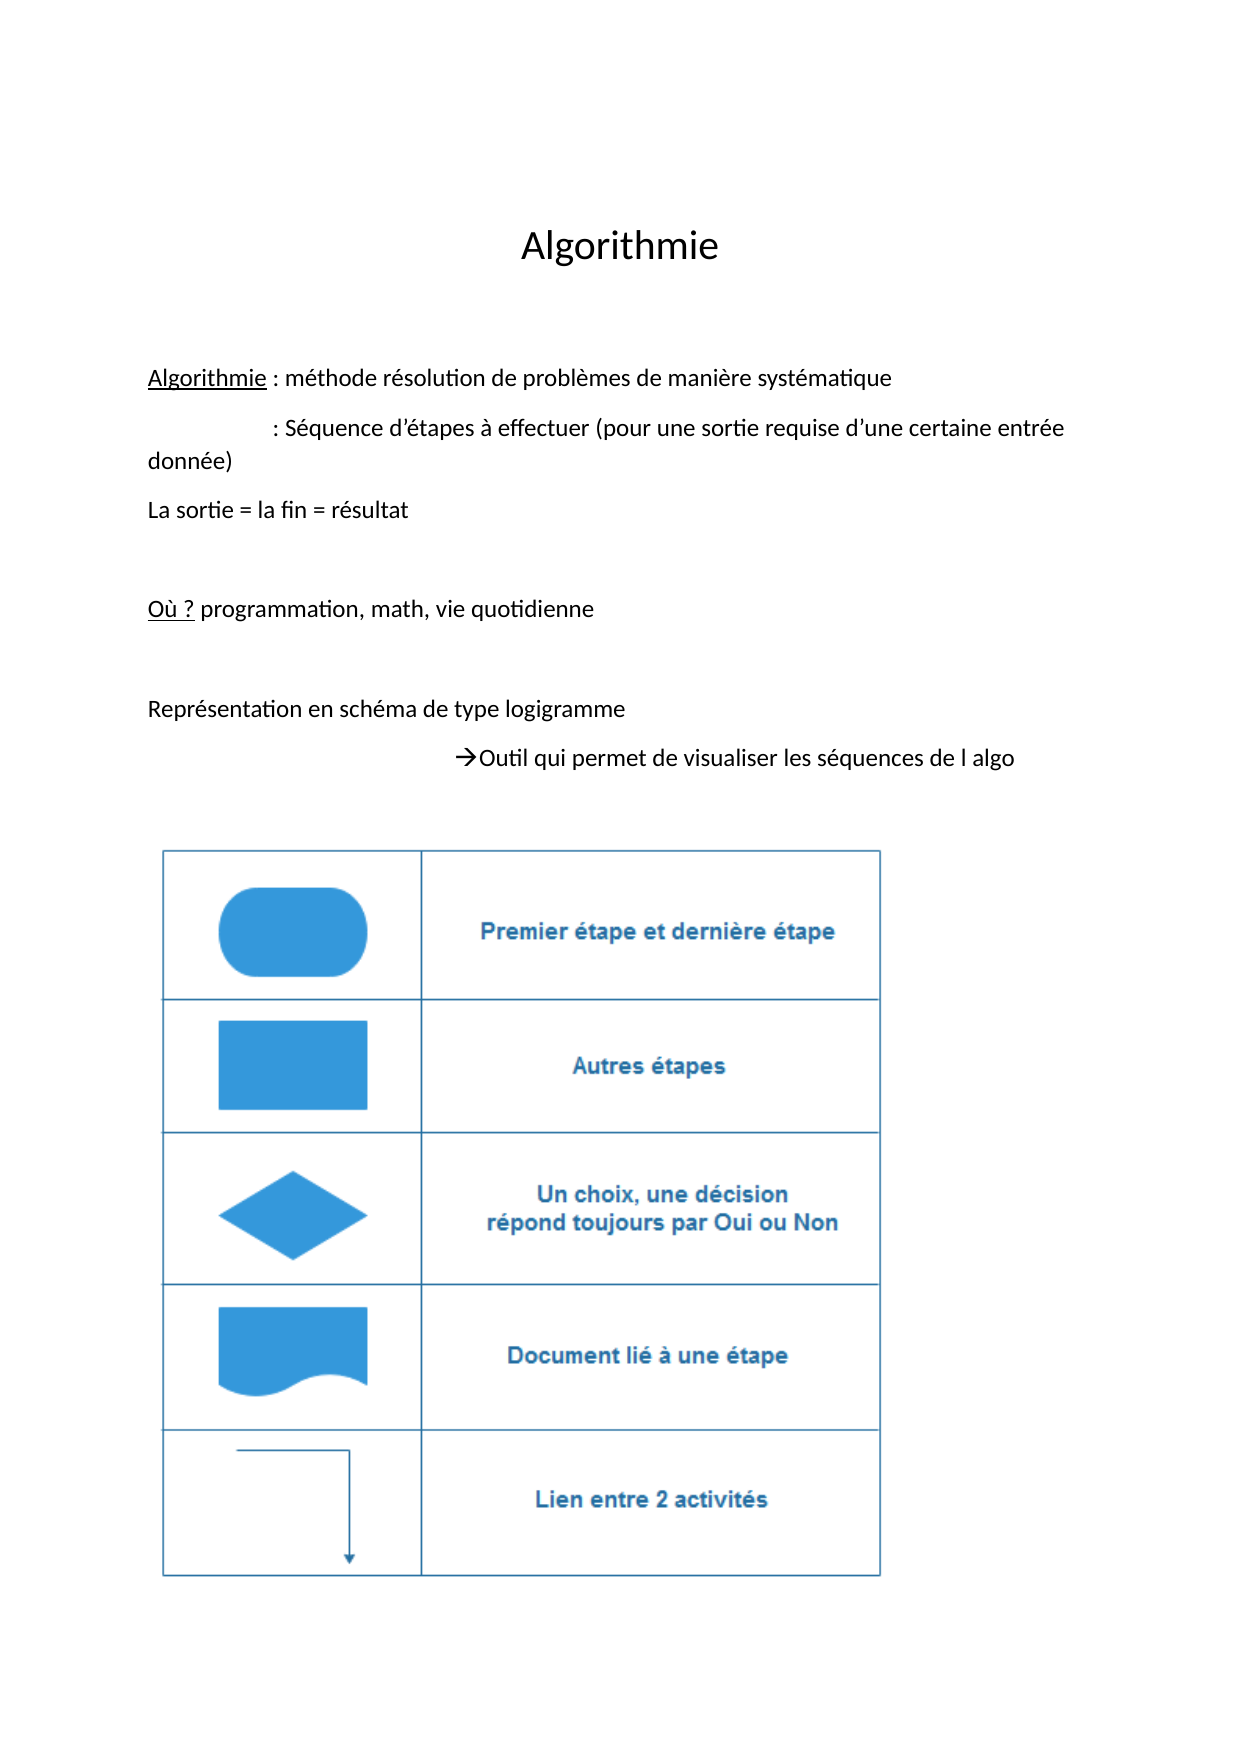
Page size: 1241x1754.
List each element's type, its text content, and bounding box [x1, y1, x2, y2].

text Où ? programmation, math, vie quotidienne [148, 593, 1093, 624]
text La sortie = la fin = résultat [148, 494, 1093, 525]
picture [147, 841, 889, 1586]
text : Séquence d’étapes à effectuer (pour une sortie requise d’une certaine entrée donnée) [148, 412, 1093, 475]
text Outil qui permet de visualiser les séquences de l algo [148, 742, 1093, 773]
text Algorithmie [148, 219, 1093, 270]
text Algorithmie : méthode résolution de problèmes de manière systématique [148, 362, 1093, 393]
text Représentation en schéma de type logigramme [148, 693, 1093, 723]
